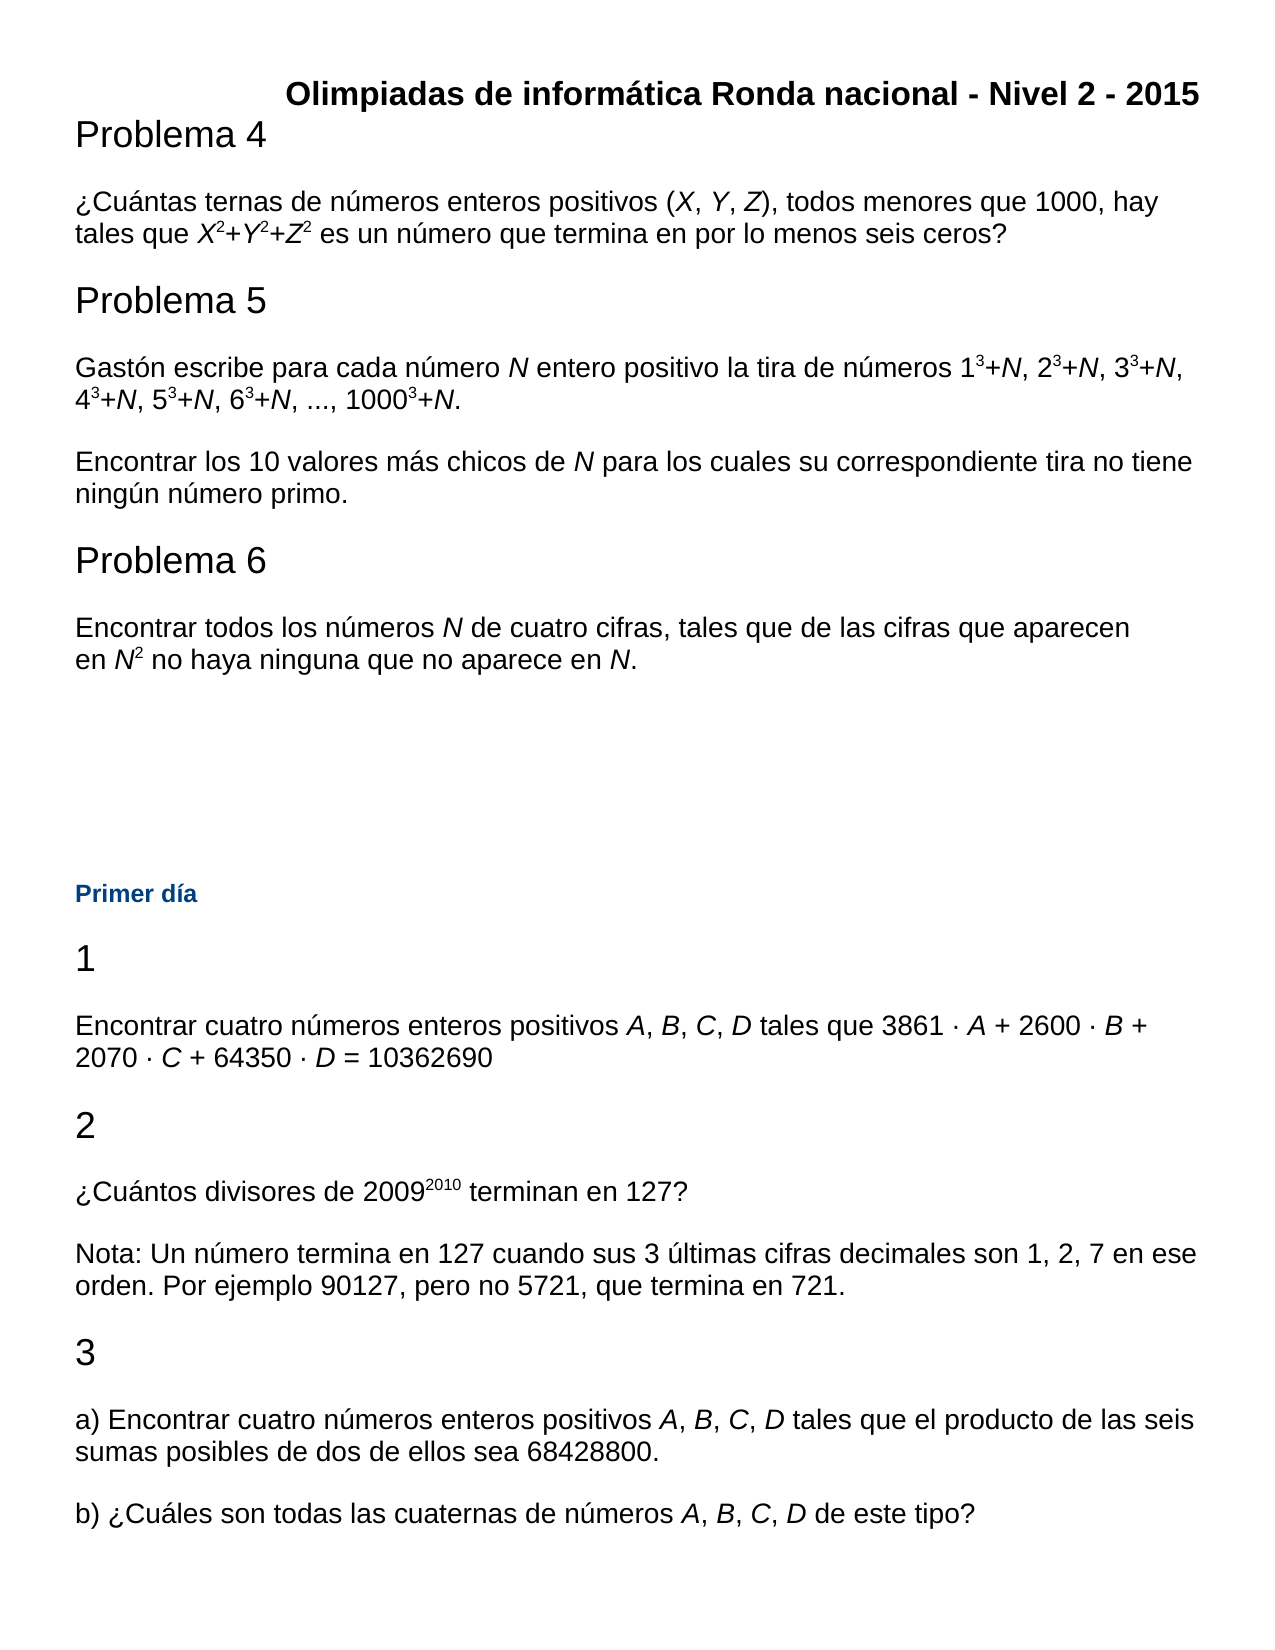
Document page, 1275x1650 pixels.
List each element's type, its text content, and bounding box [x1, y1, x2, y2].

text 3 [75, 1331, 1200, 1374]
text a) Encontrar cuatro números enteros positivos A, B, C, D tales que el producto de las seis sumas posibles de dos de ellos sea 68428800. [75, 1403, 1200, 1468]
text 1 [75, 937, 1200, 980]
text Nota: Un número termina en 127 cuando sus 3 últimas cifras decimales son 1, 2, 7 en ese orden. Por ejemplo 90127, pero no 5721, que termina en 721. [75, 1237, 1200, 1301]
text ¿Cuántos divisores de 20092010 terminan en 127? [75, 1175, 1200, 1207]
text 2 [75, 1103, 1200, 1146]
text Encontrar los 10 valores más chicos de N para los cuales su correspondiente tira no tiene ningún número primo. [75, 445, 1200, 509]
text ¿Cuántas ternas de números enteros positivos (X, Y, Z), todos menores que 1000, hay tales que X2+Y2+Z2 es un número que termina en por lo menos seis ceros? [75, 184, 1200, 249]
text Encontrar cuatro números enteros positivos A, B, C, D tales que 3861 ∙ A + 2600 ∙ B + 2070 ∙ C + 64350 ∙ D = 10362690 [75, 1009, 1200, 1074]
text Problema 5 [75, 278, 1200, 322]
text Problema 6 [75, 539, 1200, 582]
text b) ¿Cuáles son todas las cuaternas de números A, B, C, D de este tipo? [75, 1497, 1200, 1529]
text Encontrar todos los números N de cuatro cifras, tales que de las cifras que aparecen en N2 no haya ninguna que no aparece en N. [75, 611, 1200, 676]
text Gastón escribe para cada número N entero positivo la tira de números 13+N, 23+N, 33+N, 43+N, 53+N, 63+N, ..., 10003+N. [75, 351, 1200, 416]
text Primer día [75, 879, 1200, 907]
text Problema 4 [75, 112, 1200, 155]
